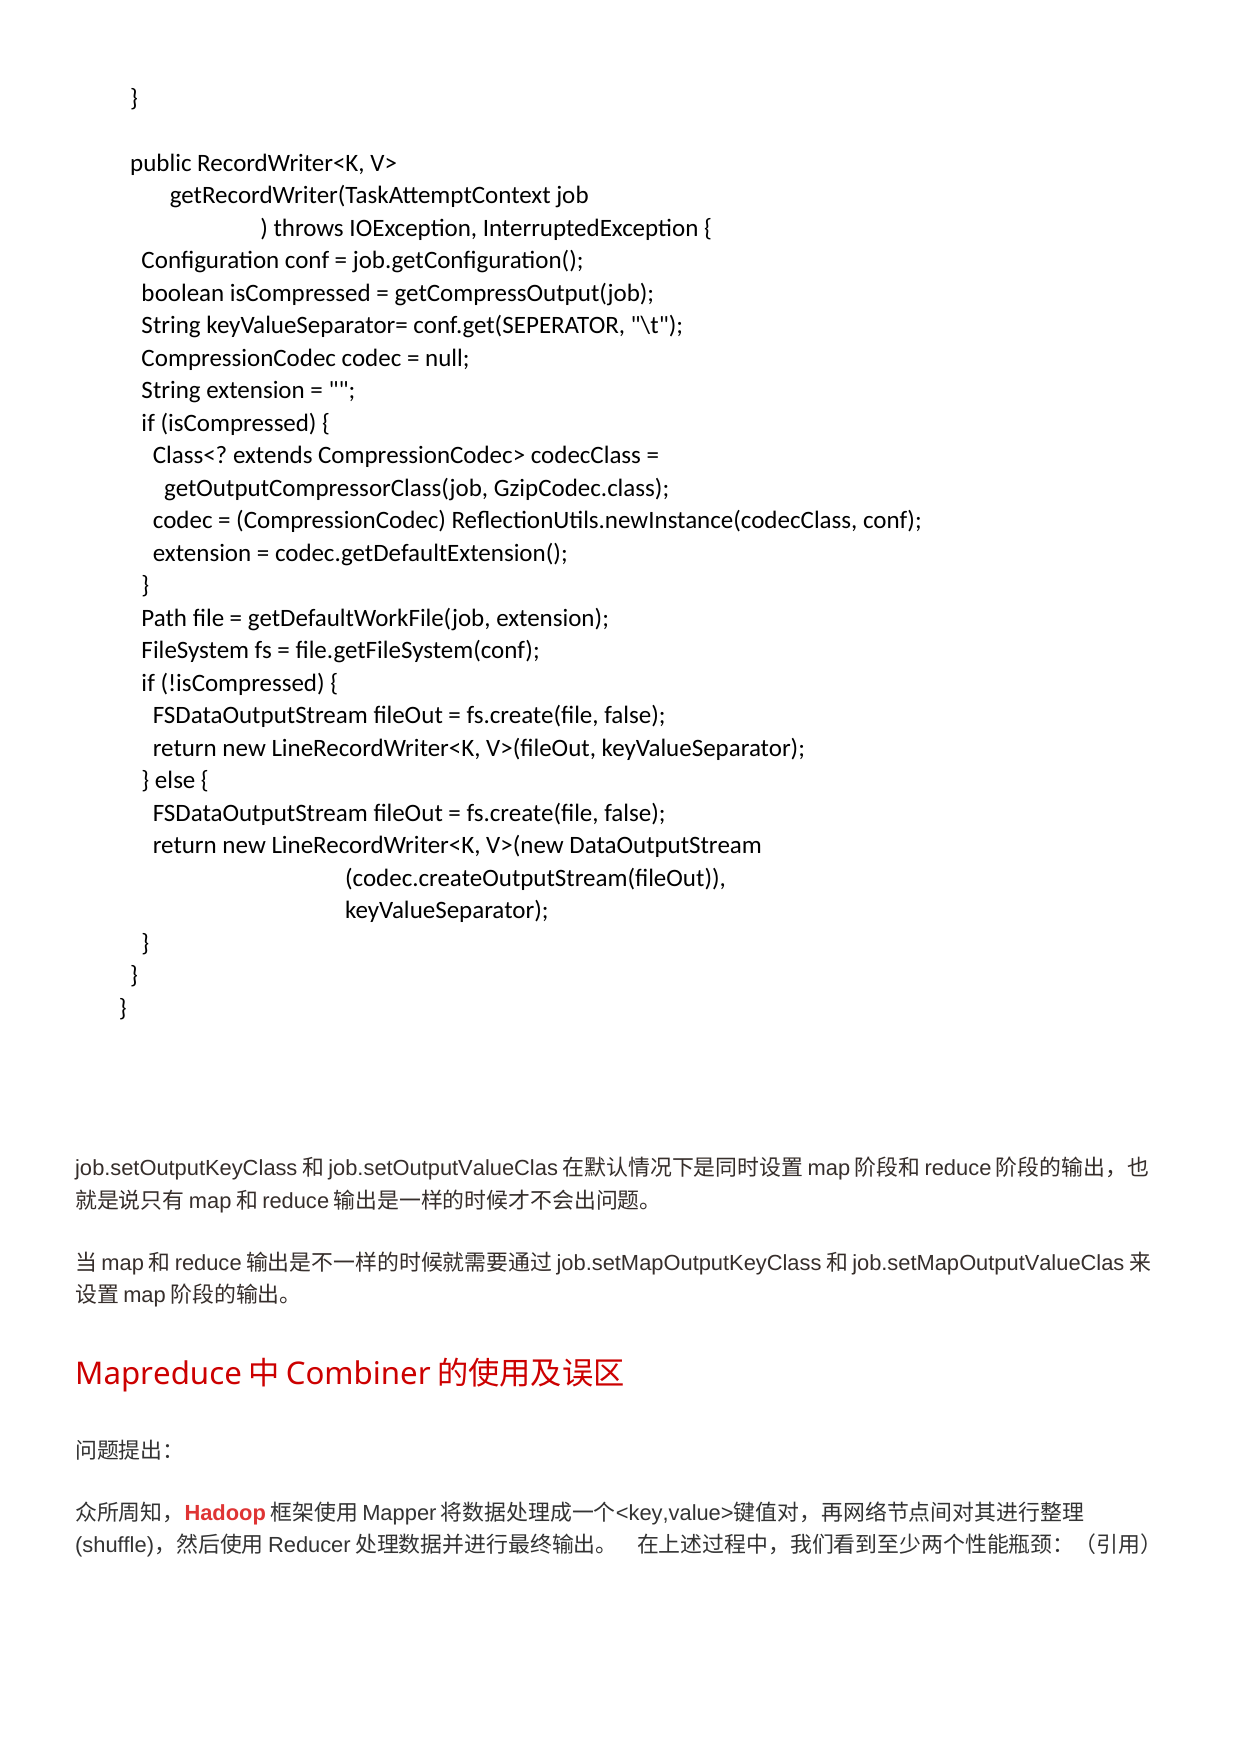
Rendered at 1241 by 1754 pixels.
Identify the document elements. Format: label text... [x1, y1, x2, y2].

text } else { [75, 763, 1165, 796]
text } [75, 926, 1165, 958]
text } [75, 991, 1165, 1023]
text 众所周知，Hadoop框架使用Mapper将数据处理成一个<key,value>键值对，再网络节点间对其进行整理(shuffle)，然后使用Reducer处理数据并进行最终输出。 在上述过程中，我们看到至少两个性能瓶颈：（引用） [75, 1494, 1165, 1559]
text FileSystem fs = file.getFileSystem(conf); [75, 633, 1165, 666]
text job.setOutputKeyClass和job.setOutputValueClas在默认情况下是同时设置map阶段和reduce阶段的输出，也就是说只有map和reduce输出是一样的时候才不会出问题。 [75, 1150, 1165, 1215]
text return new LineRecordWriter<K, V>(fileOut, keyValueSeparator); [75, 731, 1165, 763]
text } [75, 958, 1165, 991]
text Mapreduce中Combiner的使用及误区 [75, 1338, 1165, 1403]
text if (isCompressed) { [75, 406, 1165, 438]
text Path file = getDefaultWorkFile(job, extension); [75, 601, 1165, 633]
text ) throws IOException, InterruptedException { [75, 211, 1165, 243]
text public RecordWriter<K, V> [75, 146, 1165, 178]
text getRecordWriter(TaskAttemptContext job [75, 178, 1165, 211]
text getOutputCompressorClass(job, GzipCodec.class); [75, 471, 1165, 503]
text Class<? extends CompressionCodec> codecClass = [75, 438, 1165, 471]
text 当map和reduce输出是不一样的时候就需要通过job.setMapOutputKeyClass和job.setMapOutputValueClas来设置map阶段的输出。 [75, 1244, 1165, 1309]
text codec = (CompressionCodec) ReflectionUtils.newInstance(codecClass, conf); [75, 503, 1165, 536]
text extension = codec.getDefaultExtension(); [75, 536, 1165, 568]
text keyValueSeparator); [75, 893, 1165, 926]
text if (!isCompressed) { [75, 666, 1165, 698]
text String extension = ""; [75, 373, 1165, 406]
text } [75, 81, 1165, 113]
text } [75, 568, 1165, 601]
text (codec.createOutputStream(fileOut)), [75, 861, 1165, 893]
text FSDataOutputStream fileOut = fs.create(file, false); [75, 698, 1165, 731]
text CompressionCodec codec = null; [75, 341, 1165, 373]
text Configuration conf = job.getConfiguration(); [75, 243, 1165, 276]
text 问题提出： [75, 1432, 1165, 1465]
text String keyValueSeparator= conf.get(SEPERATOR, "\t"); [75, 308, 1165, 341]
text boolean isCompressed = getCompressOutput(job); [75, 276, 1165, 308]
text return new LineRecordWriter<K, V>(new DataOutputStream [75, 828, 1165, 861]
text FSDataOutputStream fileOut = fs.create(file, false); [75, 796, 1165, 828]
